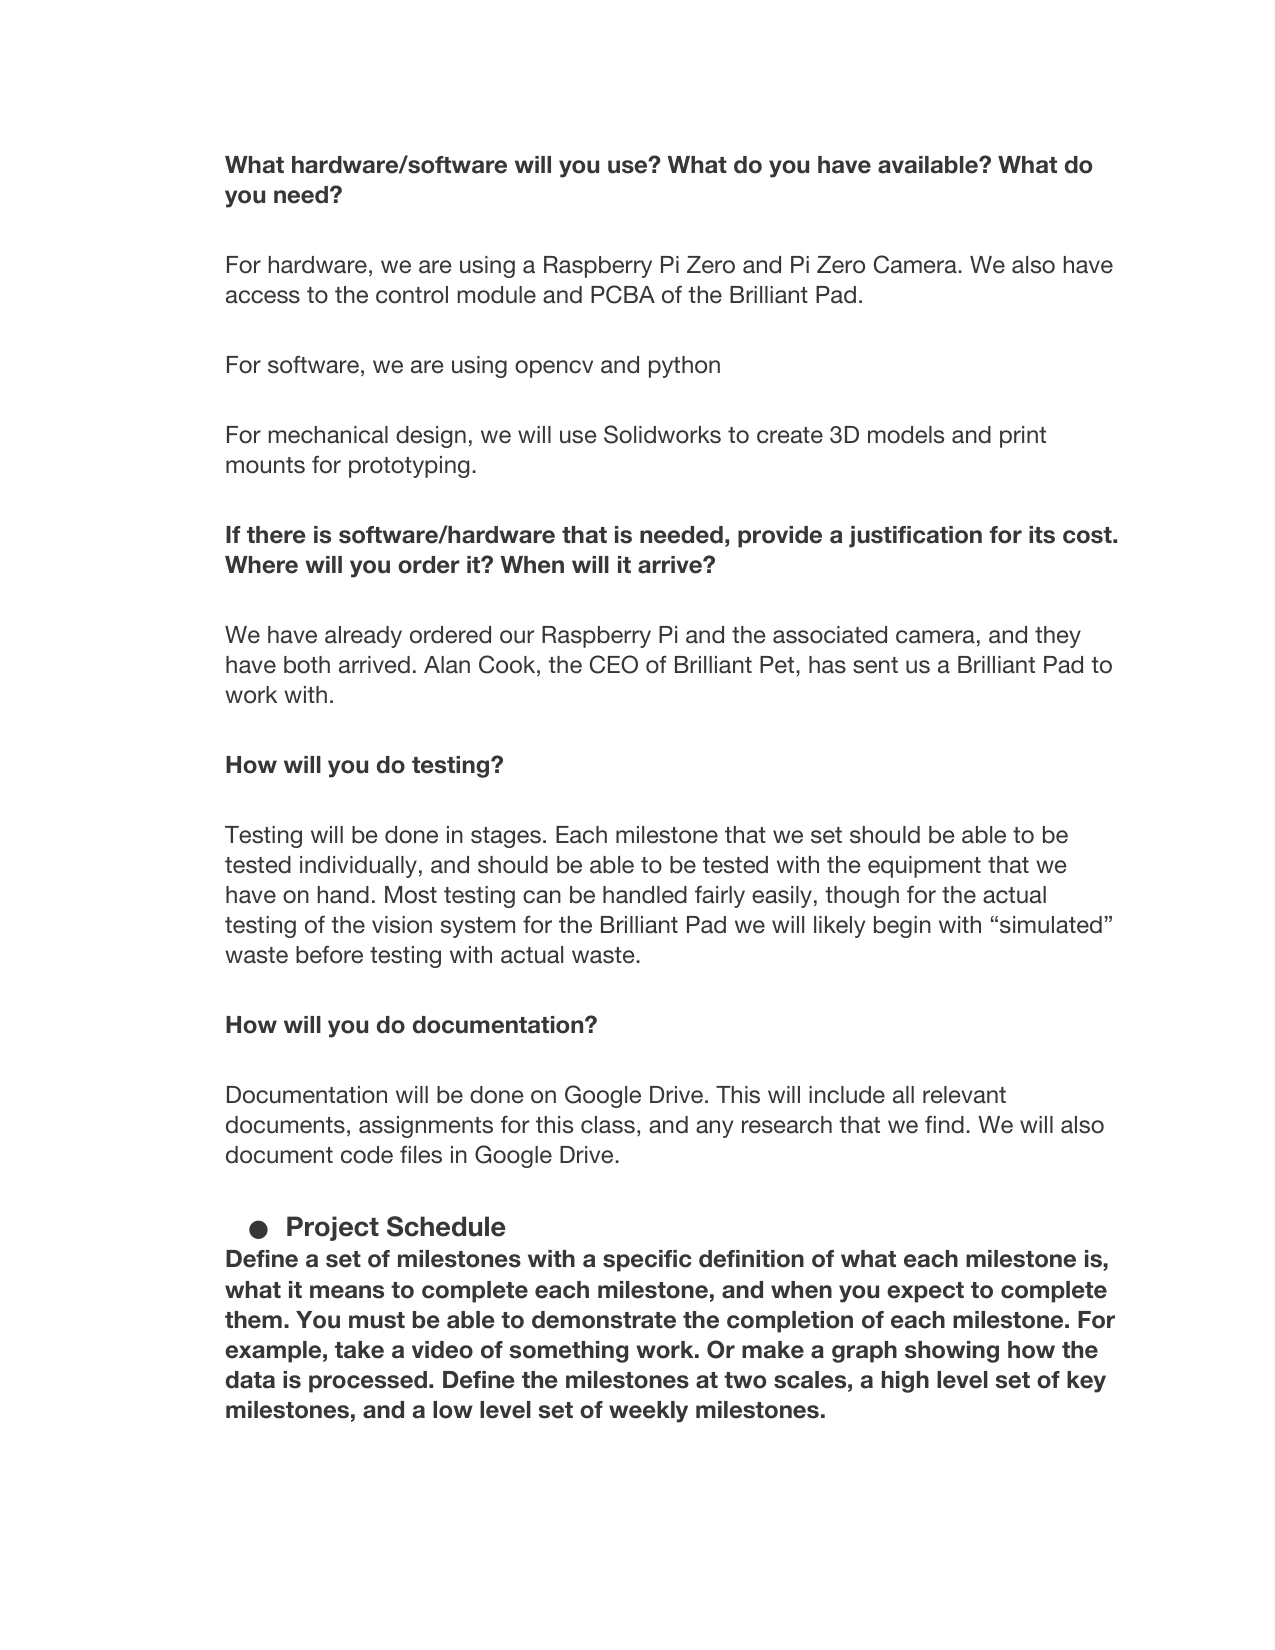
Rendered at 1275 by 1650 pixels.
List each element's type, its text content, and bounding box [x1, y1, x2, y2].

text Testing will be done in stages. Each milestone that we set should be able to be tested individually, and should be able to be tested with the equipment that we have on hand. Most testing can be handled fairly easily, though for the actual testing of the vision system for the Brilliant Pad we will likely begin with “simulated” waste before testing with actual waste. [225, 820, 1125, 971]
text How will you do documentation? [225, 1010, 1125, 1041]
text What hardware/software will you use? What do you have available? What do you need? [225, 150, 1125, 210]
text We have already ordered our Raspberry Pi and the associated camera, and they have both arrived. Alan Cook, the CEO of Brilliant Pet, has sent us a Brilliant Pad to work with. [225, 620, 1125, 710]
text For hardware, we are using a Raspberry Pi Zero and Pi Zero Camera. We also have access to the control module and PCBA of the Brilliant Pad. [225, 250, 1125, 310]
text Define a set of milestones with a specific definition of what each milestone is, what it means to complete each milestone, and when you expect to complete them. You must be able to demonstrate the completion of each milestone. For example, take a video of something work. Or make a graph showing how the data is processed. Define the milestones at two scales, a high level set of key milestones, and a low level set of weekly milestones. [225, 1244, 1125, 1426]
text For mechanical design, we will use Solidworks to create 3D models and print mounts for prototyping. [225, 420, 1125, 480]
text If there is software/hardware that is needed, provide a justification for its cost. Where will you order it? When will it arrive? [225, 520, 1125, 580]
list Project Schedule [248, 1210, 1125, 1244]
text How will you do testing? [225, 750, 1125, 780]
text For software, we are using opencv and python [225, 350, 1125, 380]
text Documentation will be done on Google Drive. This will include all relevant documents, assignments for this class, and any research that we find. We will also document code files in Google Drive. [225, 1080, 1125, 1171]
